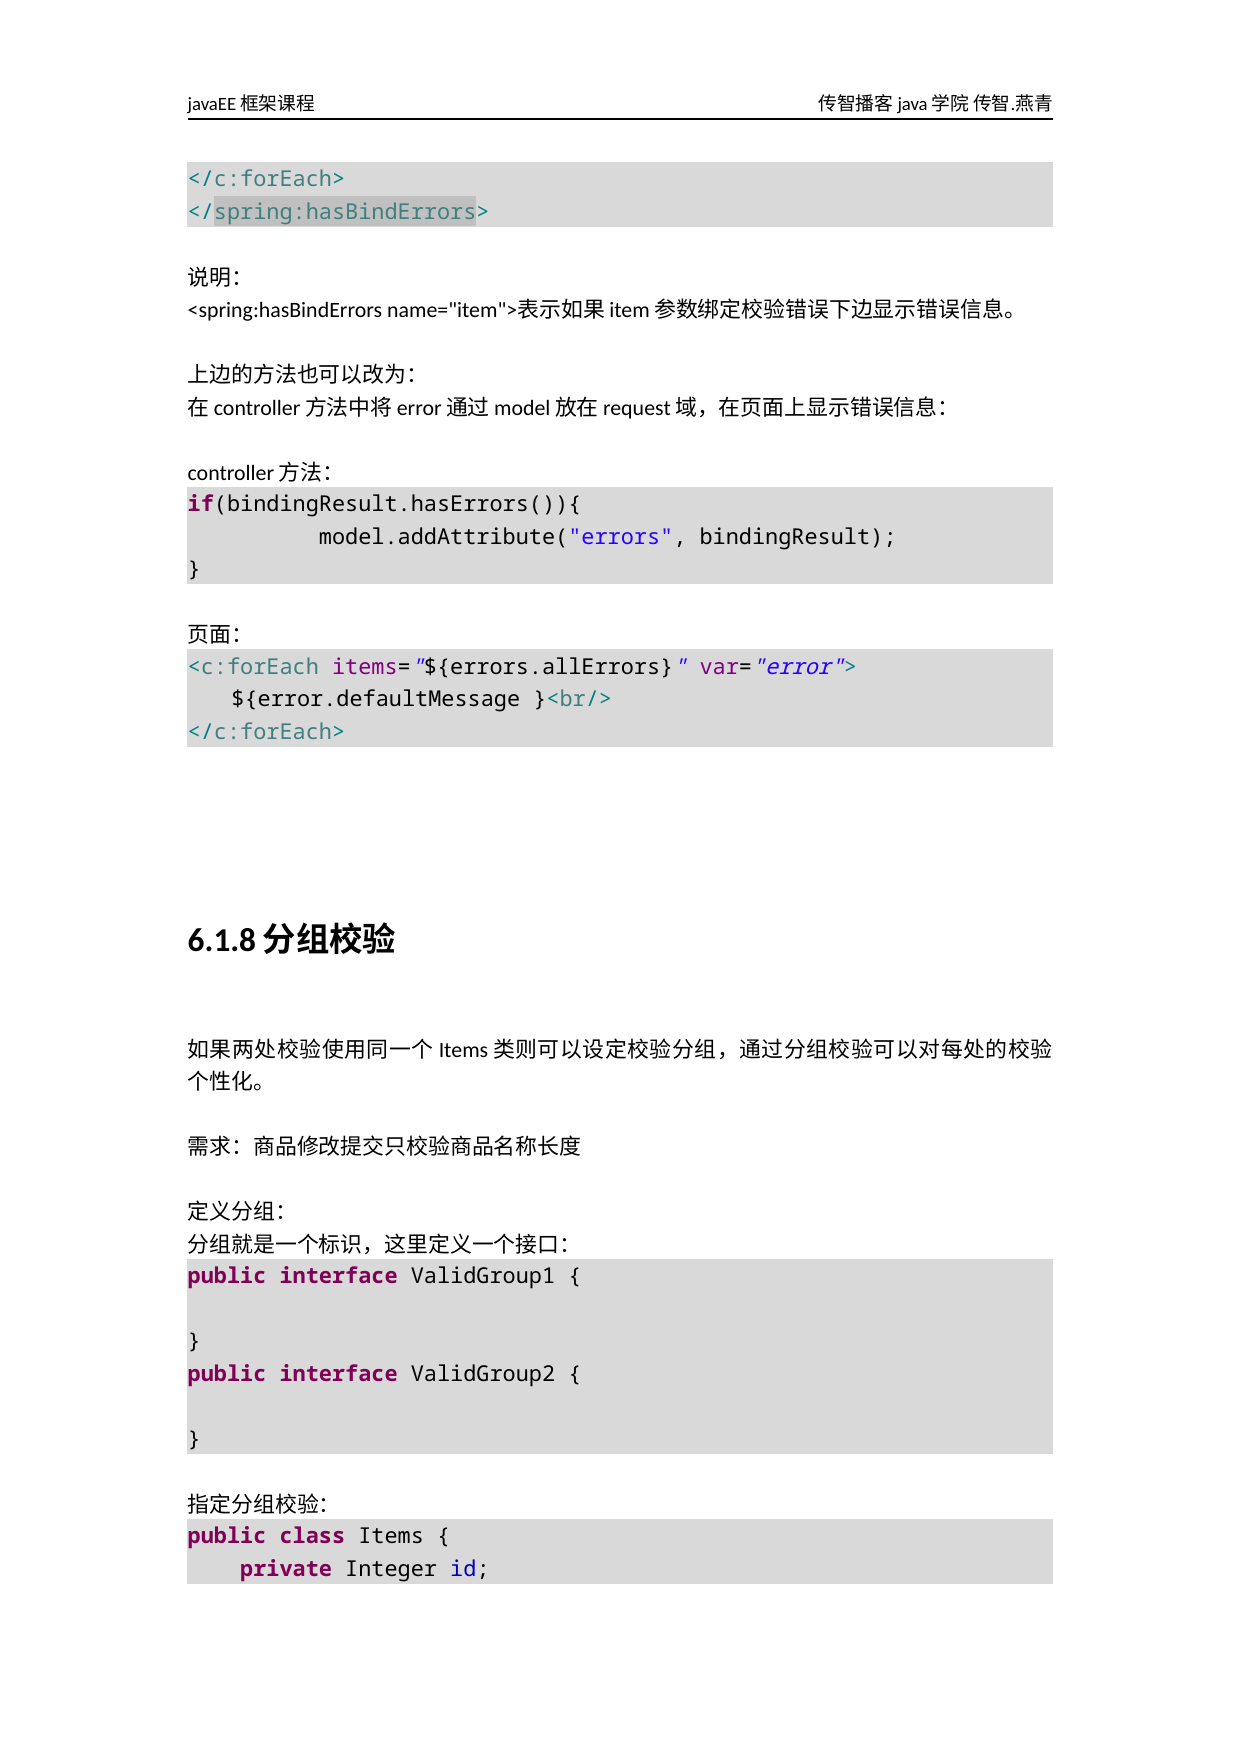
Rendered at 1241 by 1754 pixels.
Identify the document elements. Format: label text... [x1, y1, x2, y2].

text 如果两处校验使用同一个Items类则可以设定校验分组，通过分组校验可以对每处的校验个性化。 [187, 1031, 1053, 1096]
text <spring:hasBindErrors name="item">表示如果item参数绑定校验错误下边显示错误信息。 [187, 292, 1053, 324]
text 需求：商品修改提交只校验商品名称长度 [187, 1129, 1053, 1161]
text </spring:hasBindErrors> [187, 194, 1053, 227]
text 分组就是一个标识，这里定义一个接口： [187, 1226, 1053, 1259]
text ${error.defaultMessage }<br/> [187, 682, 1053, 714]
text } [187, 1421, 1053, 1454]
text 说明： [187, 259, 1053, 292]
text controller方法： [187, 454, 1053, 487]
text 在controller方法中将error通过model放在request域，在页面上显示错误信息： [187, 389, 1053, 422]
text 上边的方法也可以改为： [187, 357, 1053, 389]
text public class Items { [187, 1519, 1053, 1551]
text } [187, 1324, 1053, 1356]
text </c:forEach> [187, 714, 1053, 747]
text </c:forEach> [187, 162, 1053, 194]
text if(bindingResult.hasErrors()){ [187, 487, 1053, 519]
text public interface ValidGroup2 { [187, 1356, 1053, 1389]
subtitle 分组校验 [187, 904, 1053, 969]
text private Integer id; [187, 1551, 1053, 1584]
text 指定分组校验： [187, 1486, 1053, 1519]
text model.addAttribute("errors", bindingResult); [187, 519, 1053, 552]
text public interface ValidGroup1 { [187, 1259, 1053, 1291]
text } [187, 552, 1053, 584]
text 定义分组： [187, 1194, 1053, 1226]
text 页面： [187, 617, 1053, 649]
text <c:forEach items="${errors.allErrors}" var="error"> [187, 649, 1053, 682]
